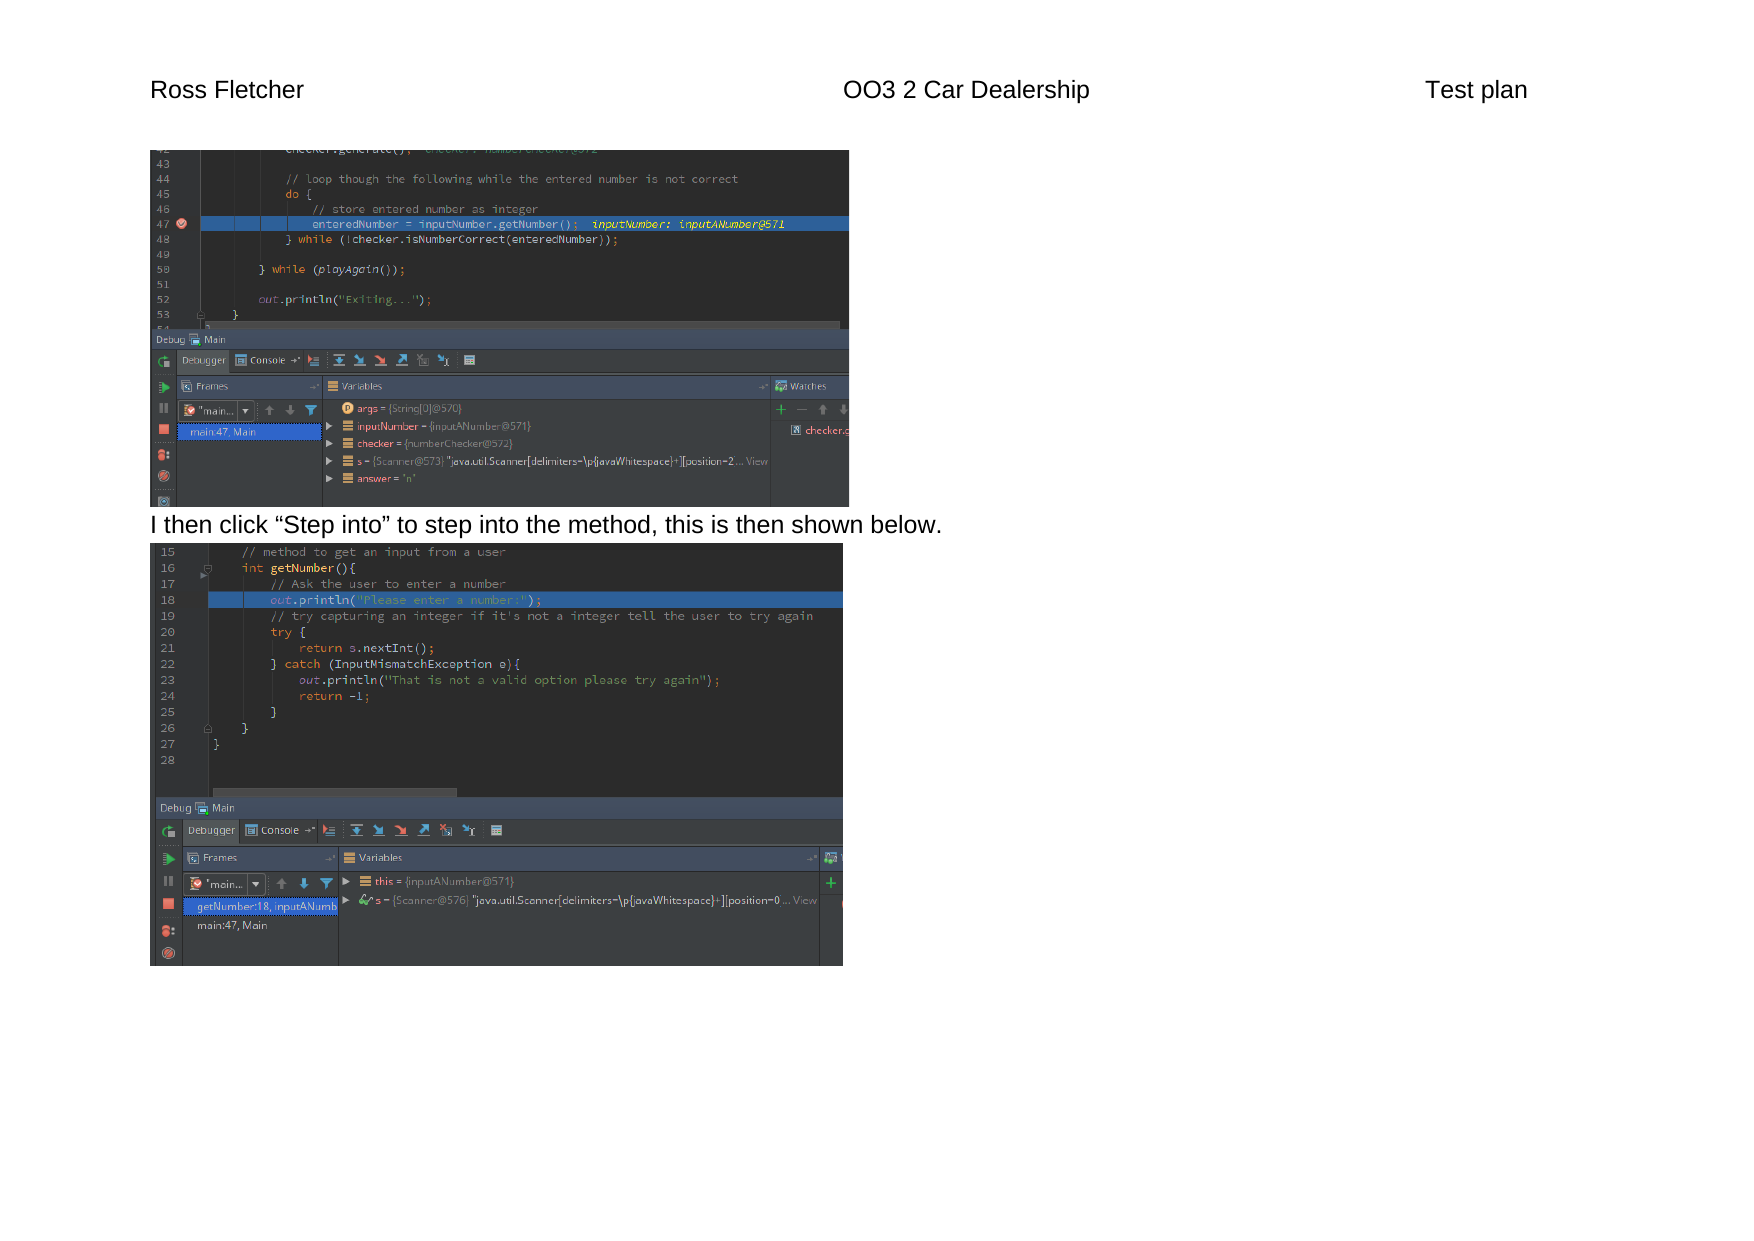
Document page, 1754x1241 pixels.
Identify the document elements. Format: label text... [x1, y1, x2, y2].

picture [150, 543, 843, 966]
picture [150, 150, 850, 507]
text I then click “Step into” to step into the method, this is then shown below. [150, 510, 1604, 539]
